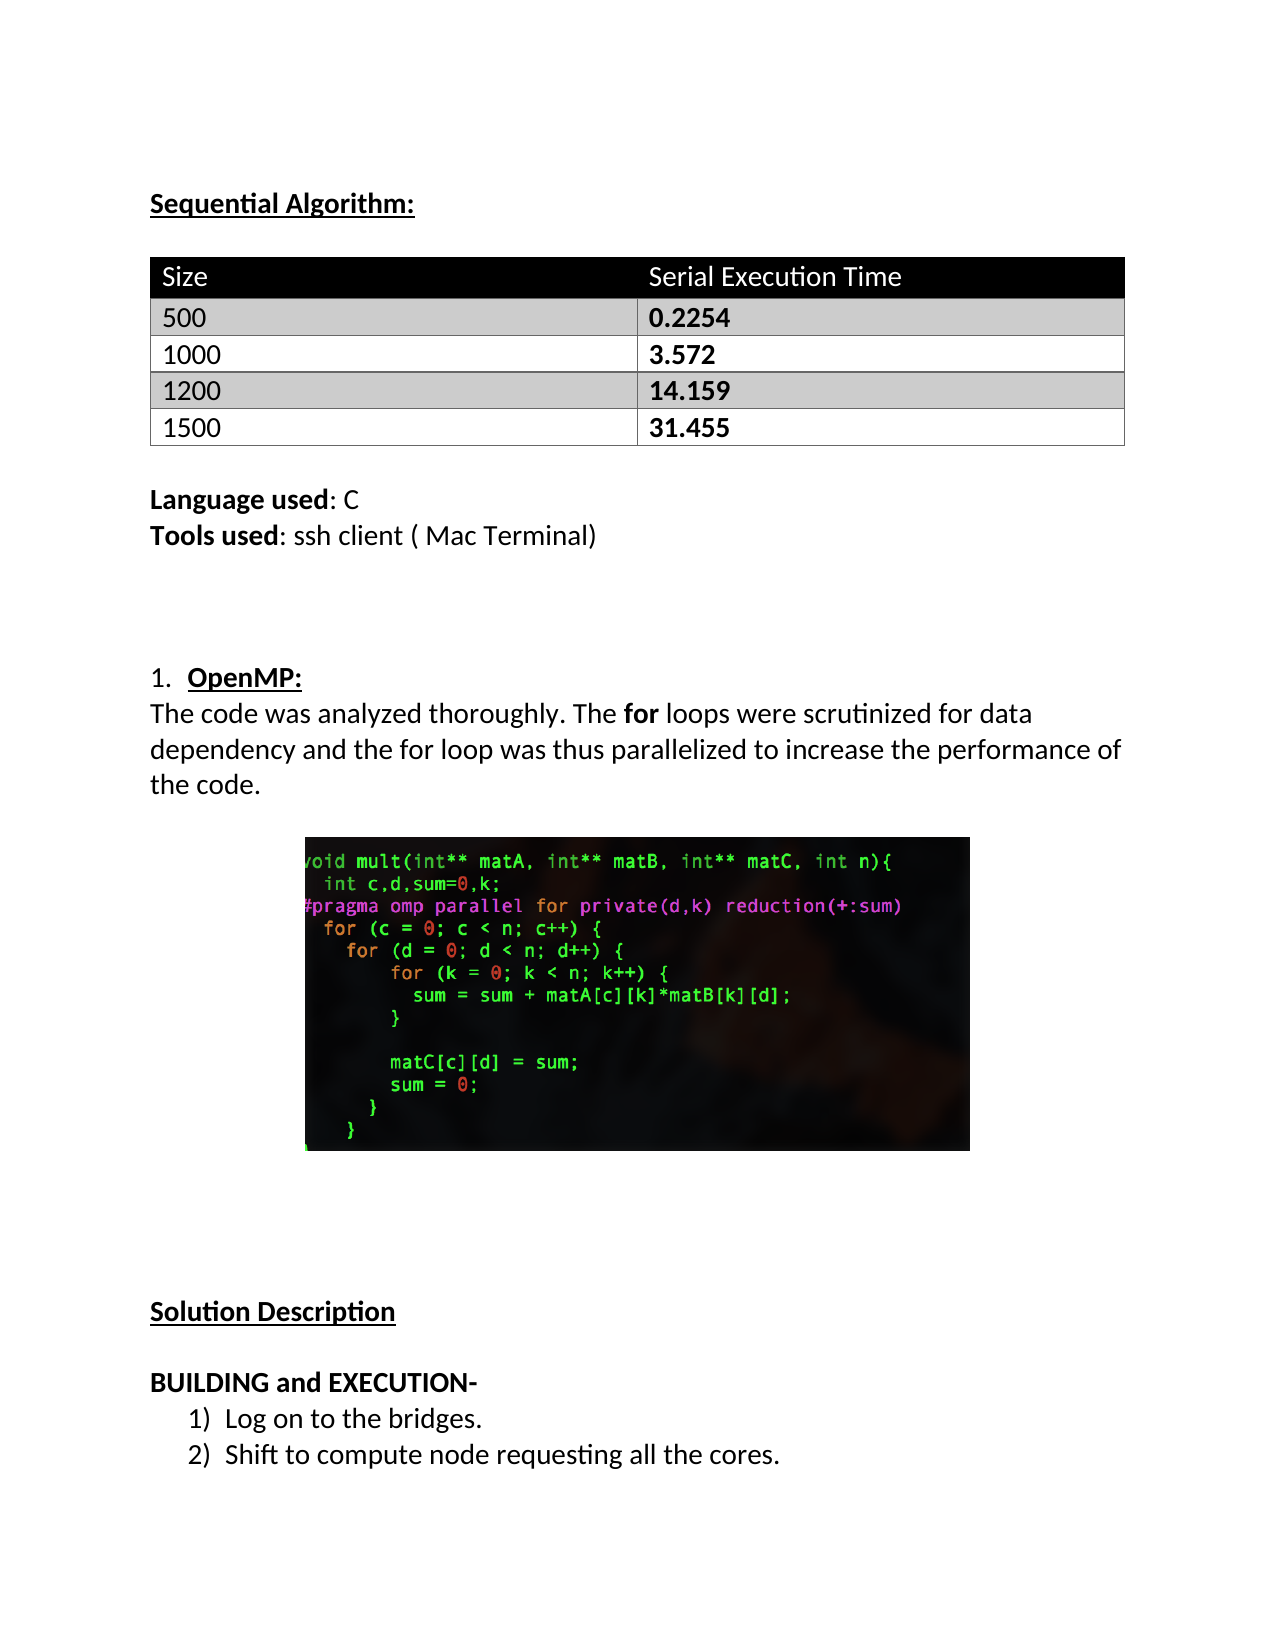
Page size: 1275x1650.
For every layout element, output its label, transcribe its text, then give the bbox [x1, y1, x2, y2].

table_cell 14.159 [638, 373, 1124, 408]
list Shift to compute node requesting all the cores. [187, 1436, 1125, 1471]
list Log on to the bridges. [187, 1400, 1125, 1436]
list OpenMP: [150, 659, 1125, 695]
table_cell 1000 [151, 336, 637, 371]
table_cell 500 [151, 299, 637, 335]
text Tools used: ssh client ( Mac Terminal) [150, 517, 1125, 553]
table_cell 31.455 [638, 409, 1124, 445]
text Solution Description [150, 1293, 1125, 1329]
table_cell 1500 [151, 409, 637, 445]
picture [305, 837, 970, 1151]
table_header Serial Execution Time [638, 258, 1124, 298]
text The code was analyzed thoroughly. The for loops were scrutinized for data dependency and the for loop was thus parallelized to increase the performance of the code. [150, 695, 1125, 802]
text BUILDING and EXECUTION- [150, 1364, 1125, 1400]
table_cell 3.572 [638, 336, 1124, 371]
table_cell 1200 [151, 373, 637, 408]
text Language used: C [150, 481, 1125, 517]
table_header Size [151, 258, 637, 298]
table_cell 0.2254 [638, 299, 1124, 335]
text Sequential Algorithm: [150, 186, 1125, 221]
